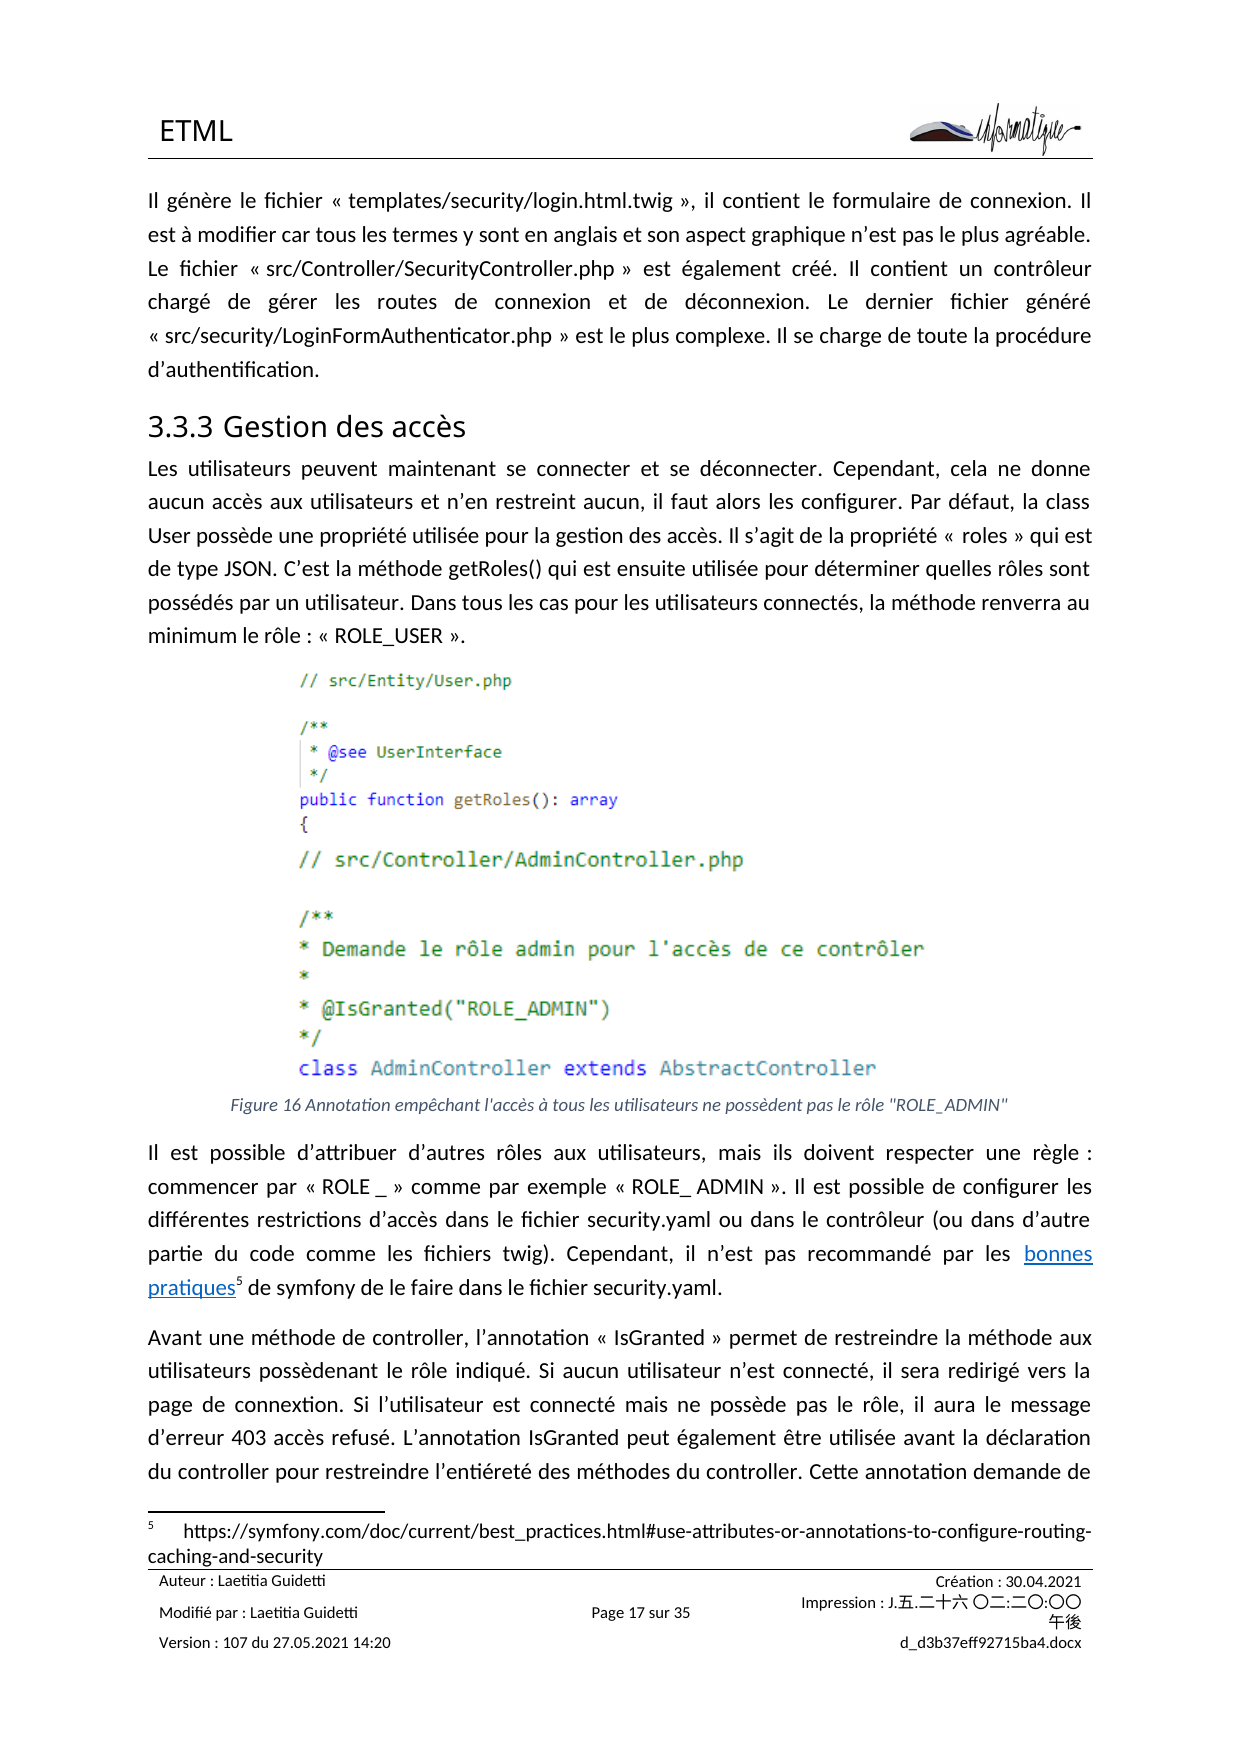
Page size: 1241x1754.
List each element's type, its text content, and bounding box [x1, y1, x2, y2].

picture [289, 660, 951, 1088]
text Les utilisateurs peuvent maintenant se connecter et se déconnecter. Cependant, cela ne donne aucun accès aux utilisateurs et n’en restreint aucun, il faut alors les configurer. Par défaut, la class User possède une propriété utilisée pour la gestion des accès. Il s’agit de la propriété « roles » qui est de type JSON. C’est la méthode getRoles() qui est ensuite utilisée pour déterminer quelles rôles sont possédés par un utilisateur. Dans tous les cas pour les utilisateurs connectés, la méthode renverra au minimum le rôle : « ROLE_USER ». [148, 454, 1093, 649]
text Il génère le fichier « templates/security/login.html.twig », il contient le formulaire de connexion. Il est à modifier car tous les termes y sont en anglais et son aspect graphique n’est pas le plus agréable. Le fichier « src/Controller/SecurityController.php » est également créé. Il contient un contrôleur chargé de gérer les routes de connexion et de déconnexion. Le dernier fichier généré « src/security/LoginFormAuthenticator.php » est le plus complexe. Il se charge de toute la procédure d’authentification. [148, 187, 1093, 384]
picture [909, 103, 1082, 156]
subtitle Gestion des accès [148, 406, 1093, 446]
